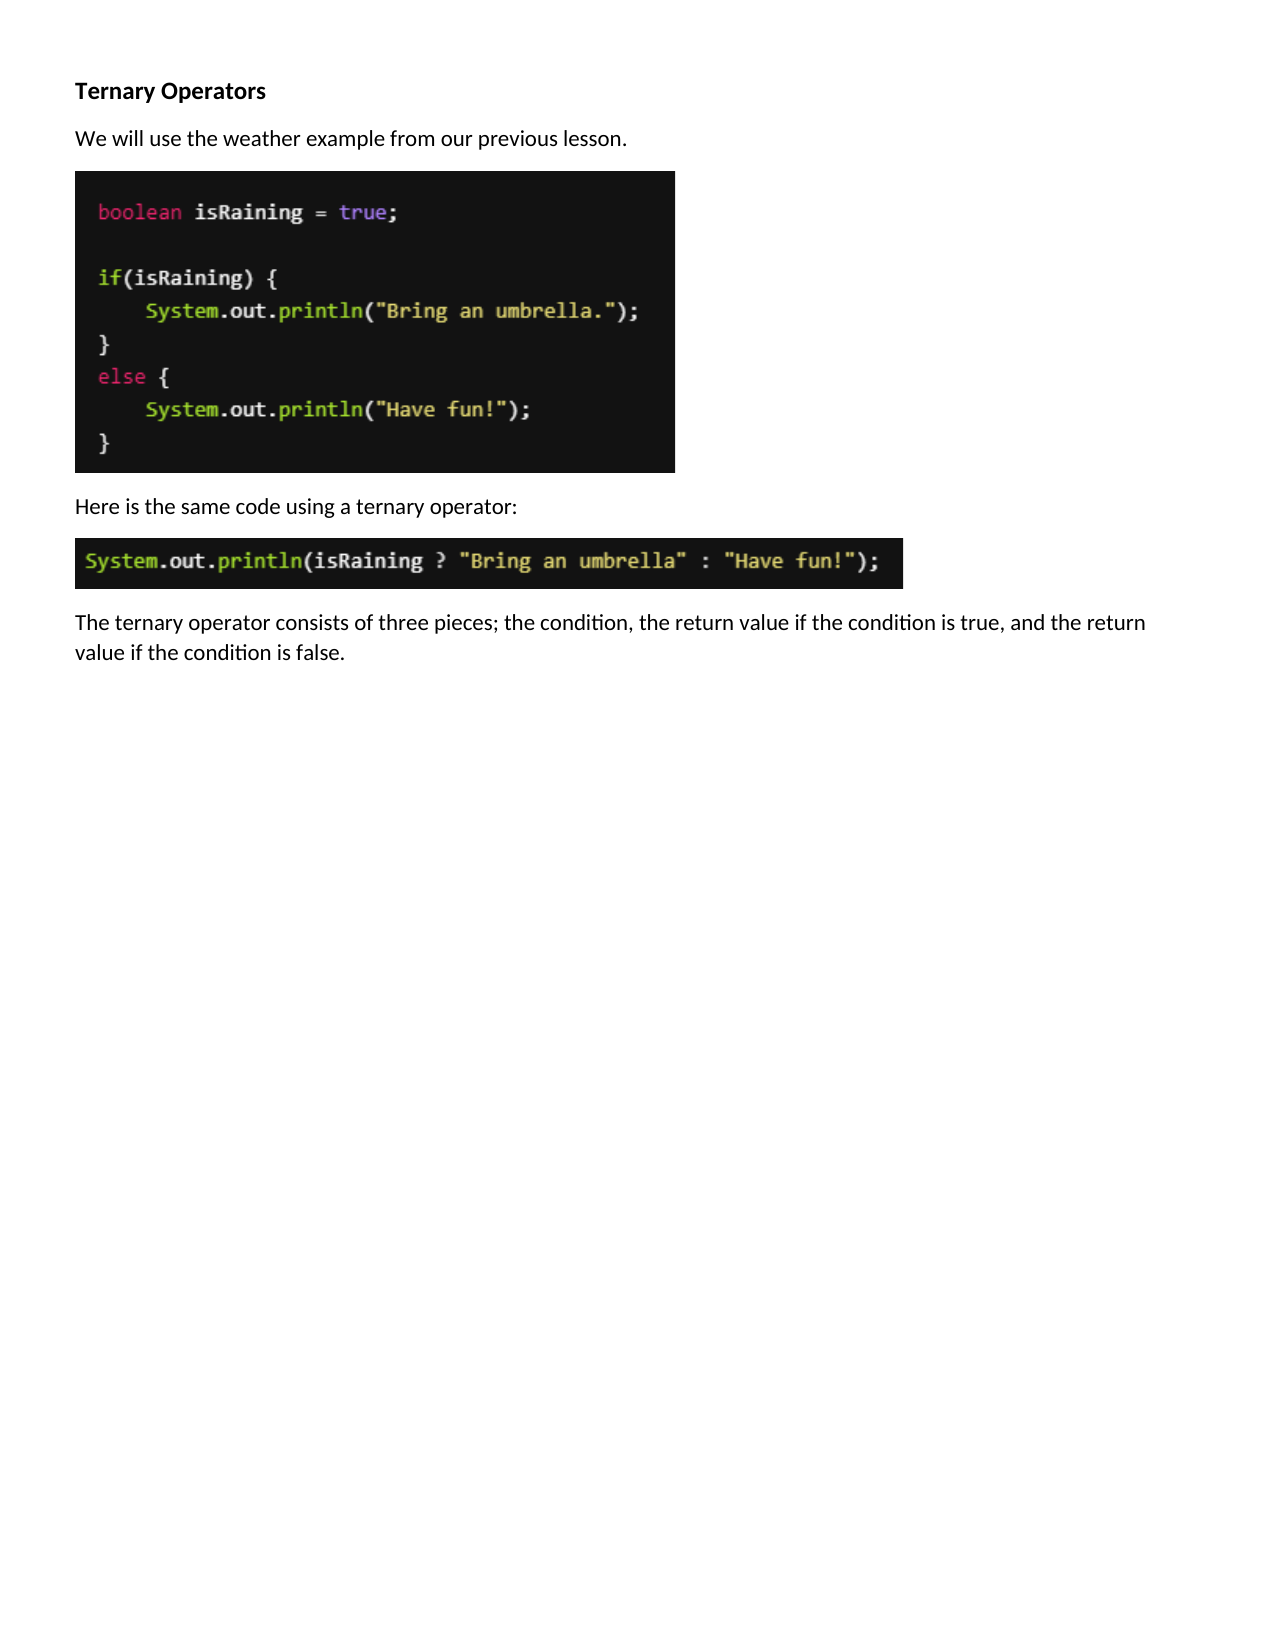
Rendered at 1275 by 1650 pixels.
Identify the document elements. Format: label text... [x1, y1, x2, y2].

text Ternary Operators [75, 75, 1200, 106]
picture [75, 171, 675, 473]
picture [75, 538, 904, 589]
text Here is the same code using a ternary operator: [75, 492, 1200, 520]
text The ternary operator consists of three pieces; the condition, the return value if the condition is true, and the return value if the condition is false. [75, 608, 1200, 666]
text We will use the weather example from our previous lesson. [75, 124, 1200, 153]
